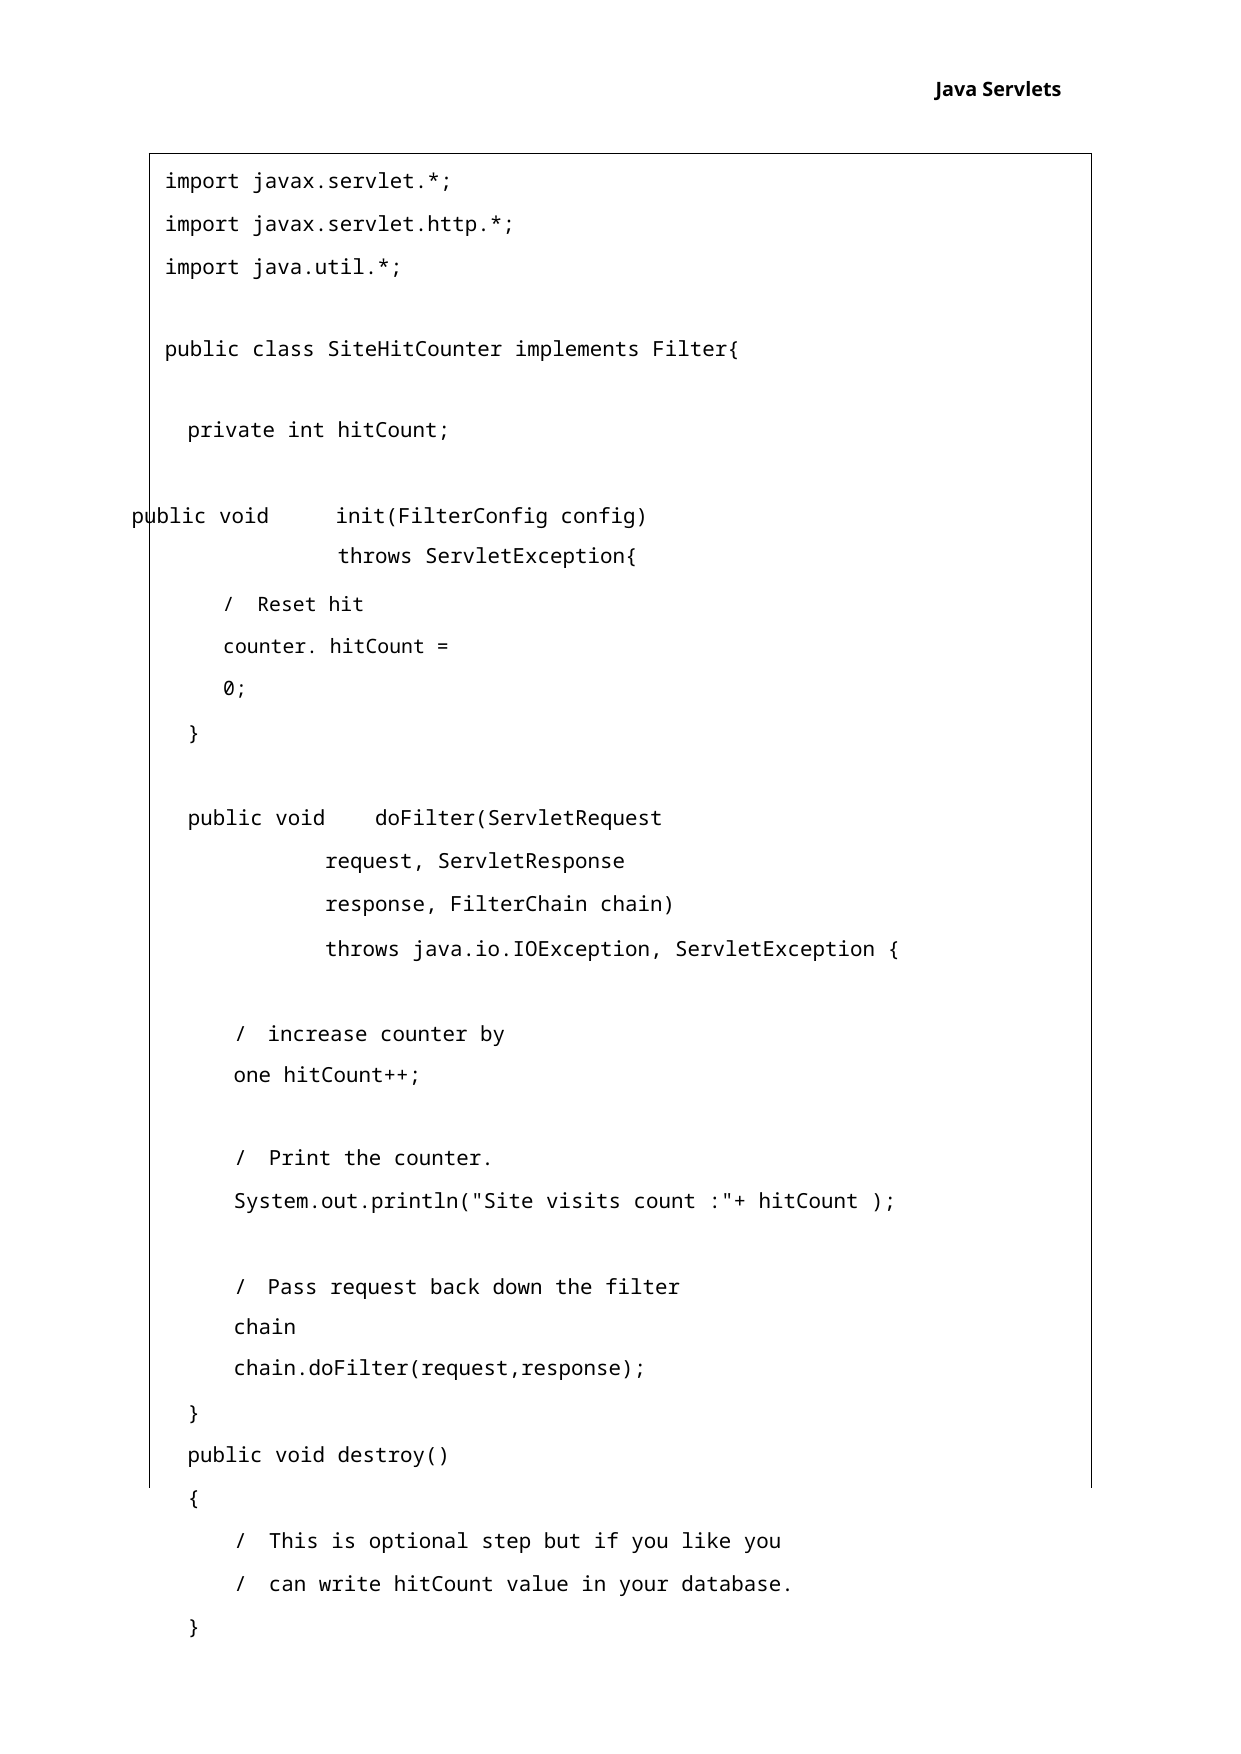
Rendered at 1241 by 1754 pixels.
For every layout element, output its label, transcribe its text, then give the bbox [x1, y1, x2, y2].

text public void init(FilterConfig config) throws ServletException{ [150, 501, 669, 570]
list can write hitCount value in your database. [234, 1569, 1090, 1597]
text throws java.io.IOException, ServletException { [325, 934, 1090, 962]
list increase counter by one hitCount++; [233, 1019, 531, 1089]
list Reset hit counter. hitCount = 0; [222, 590, 462, 701]
list Pass request back down the filter chain chain.doFilter(request,response); [233, 1272, 714, 1382]
text } [187, 1612, 1090, 1640]
text public void destroy() [187, 1441, 1090, 1469]
text import java.util.*; [164, 252, 1090, 281]
list This is optional step but if you like you [234, 1526, 1090, 1555]
text System.out.println("Site visits count :"+ hitCount ); [233, 1186, 1090, 1215]
text Java Servlets [935, 75, 1090, 102]
list Print the counter. [234, 1143, 1090, 1172]
text { [187, 1483, 1090, 1512]
text } [187, 718, 1090, 746]
text public void doFilter(ServletRequest request, ServletResponse response, FilterChain chain) [188, 803, 704, 917]
text private int hitCount; [187, 415, 1090, 444]
text import javax.servlet.http.*; [164, 209, 1090, 237]
text public class SiteHitCounter implements Filter{ [164, 334, 1090, 362]
text import javax.servlet.*; [164, 166, 1090, 195]
text } [187, 1398, 1090, 1426]
